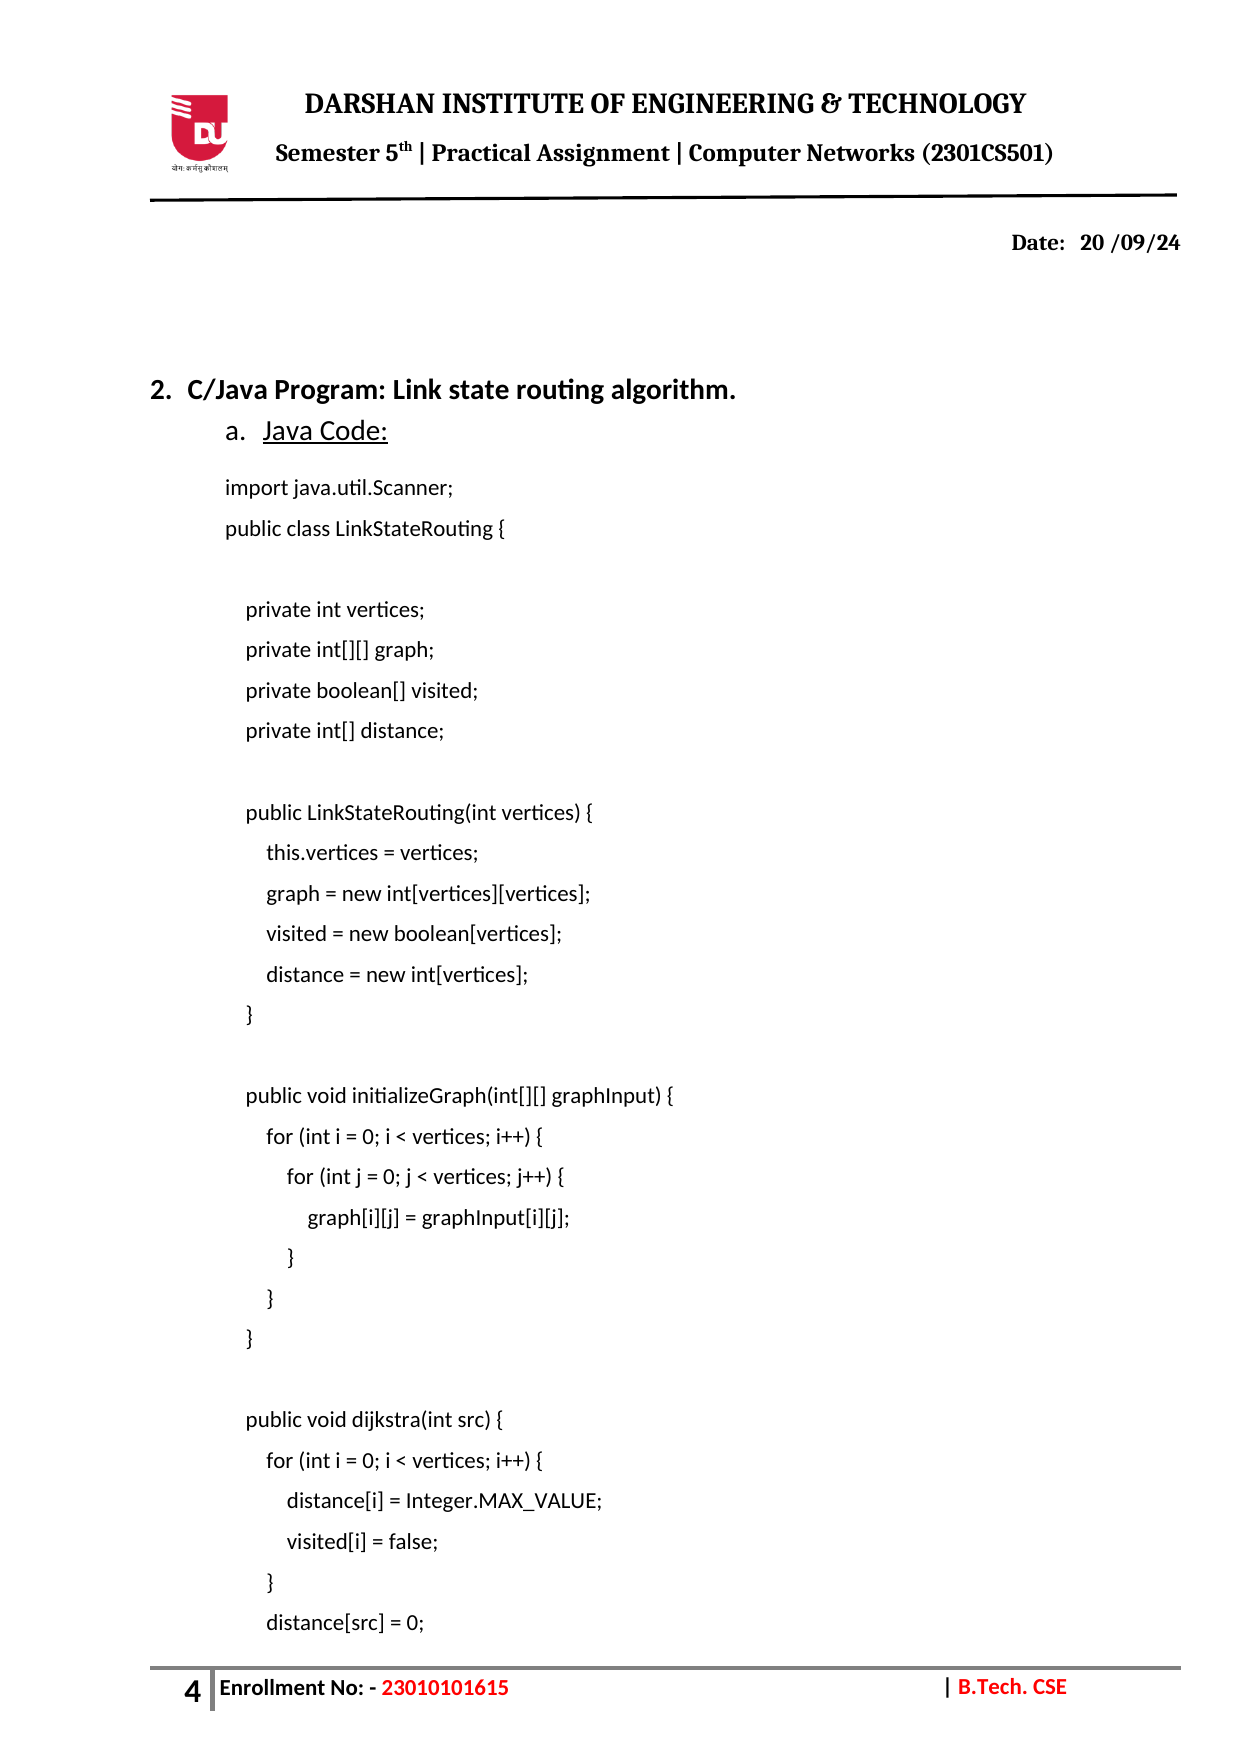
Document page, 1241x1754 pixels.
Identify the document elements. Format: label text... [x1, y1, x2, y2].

text for (int i = 0; i < vertices; i++) { [225, 1122, 1189, 1150]
picture [150, 70, 242, 197]
text for (int j = 0; j < vertices; j++) { [225, 1162, 1189, 1190]
text distance[i] = Integer.MAX_VALUE; [225, 1487, 1189, 1514]
text } [225, 1000, 1189, 1028]
text } [225, 1568, 1189, 1596]
text private boolean[] visited; [225, 676, 1189, 704]
text public LinkStateRouting(int vertices) { [225, 798, 1189, 826]
text public void initializeGraph(int[][] graphInput) { [225, 1081, 1189, 1109]
text distance[src] = 0; [225, 1608, 1189, 1636]
text public void dijkstra(int src) { [225, 1406, 1189, 1433]
list Java Code: [225, 412, 1181, 447]
text } [225, 1324, 1189, 1352]
text private int[] distance; [225, 717, 1189, 745]
text import java.util.Scanner; [225, 473, 1189, 502]
list C/Java Program: Link state routing algorithm. [150, 371, 1181, 406]
text visited[i] = false; [225, 1527, 1189, 1555]
text private int[][] graph; [225, 636, 1189, 664]
text graph[i][j] = graphInput[i][j]; [225, 1203, 1189, 1231]
text } [225, 1284, 1189, 1312]
text for (int i = 0; i < vertices; i++) { [225, 1446, 1189, 1474]
text graph = new int[vertices][vertices]; [225, 879, 1189, 907]
text visited = new boolean[vertices]; [225, 919, 1189, 947]
text } [225, 1243, 1189, 1271]
text public class LinkStateRouting { [225, 514, 1189, 542]
text private int vertices; [225, 595, 1189, 623]
text this.vertices = vertices; [225, 838, 1189, 866]
text distance = new int[vertices]; [225, 960, 1189, 988]
